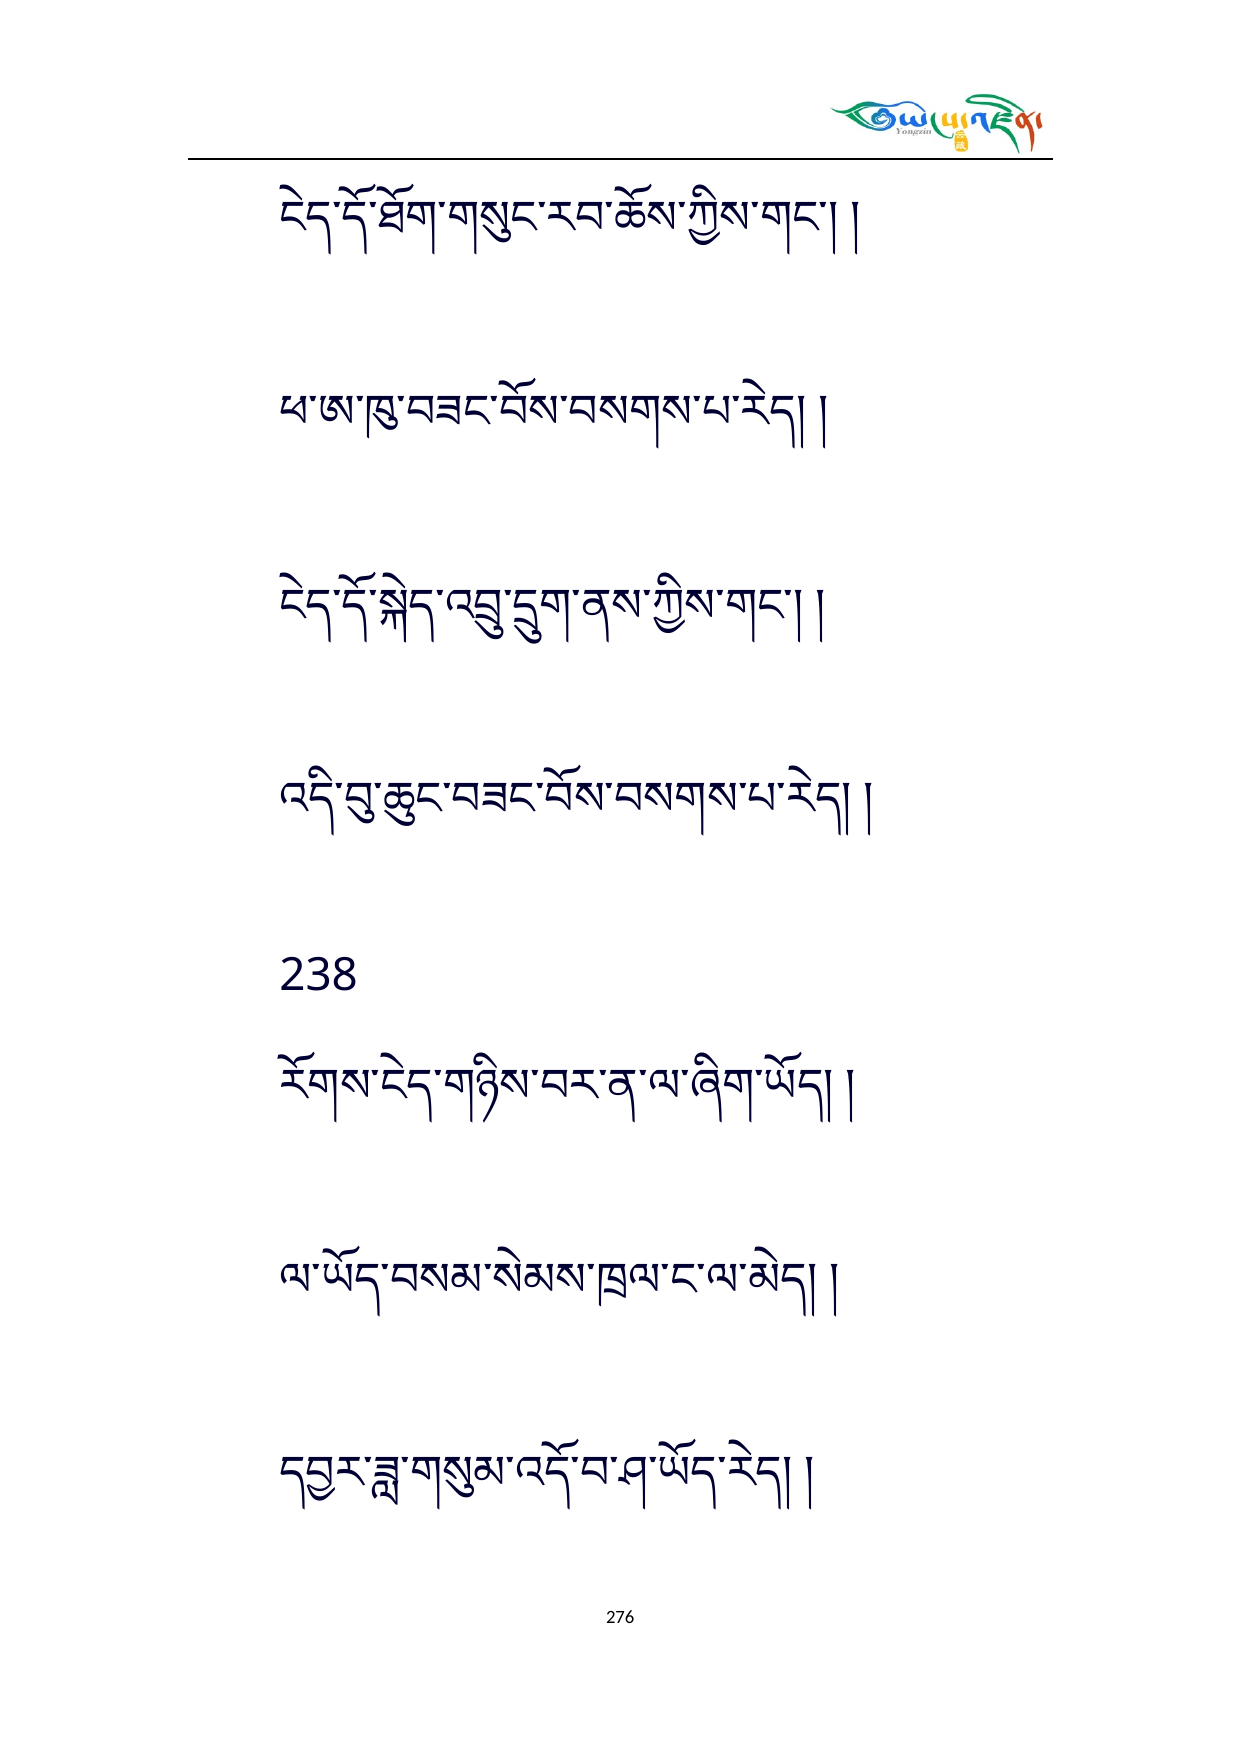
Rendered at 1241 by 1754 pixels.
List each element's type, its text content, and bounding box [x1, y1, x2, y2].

text ངེད་དོ་སྐེད་འབྲུ་དྲུག་ནས་ཀྱིས་གང་། ། [187, 554, 1053, 683]
text འདི་བུ་ཆུང་བཟང་བོས་བསགས་པ་རེད། ། [187, 747, 1053, 876]
text དབྱར་ཟླ་གསུམ་འདོ་བ་ཤ་ཡོད་རེད། ། [187, 1422, 1053, 1551]
text རོགས་ངེད་གཉིས་བར་ན་ལ་ཞིག་ཡོད། ། [187, 1034, 1053, 1163]
picture [823, 88, 1053, 156]
text ལ་ཡོད་བསམ་སེམས་ཁྲལ་ང་ལ་མེད། ། [187, 1228, 1053, 1357]
text 238 [187, 941, 1053, 1003]
text ཕ་ཨ་ཁུ་བཟང་བོས་བསགས་པ་རེད། ། [187, 360, 1053, 489]
text ངེད་དོ་ཐོག་གསུང་རབ་ཆོས་ཀྱིས་གང་། ། [187, 167, 1053, 296]
